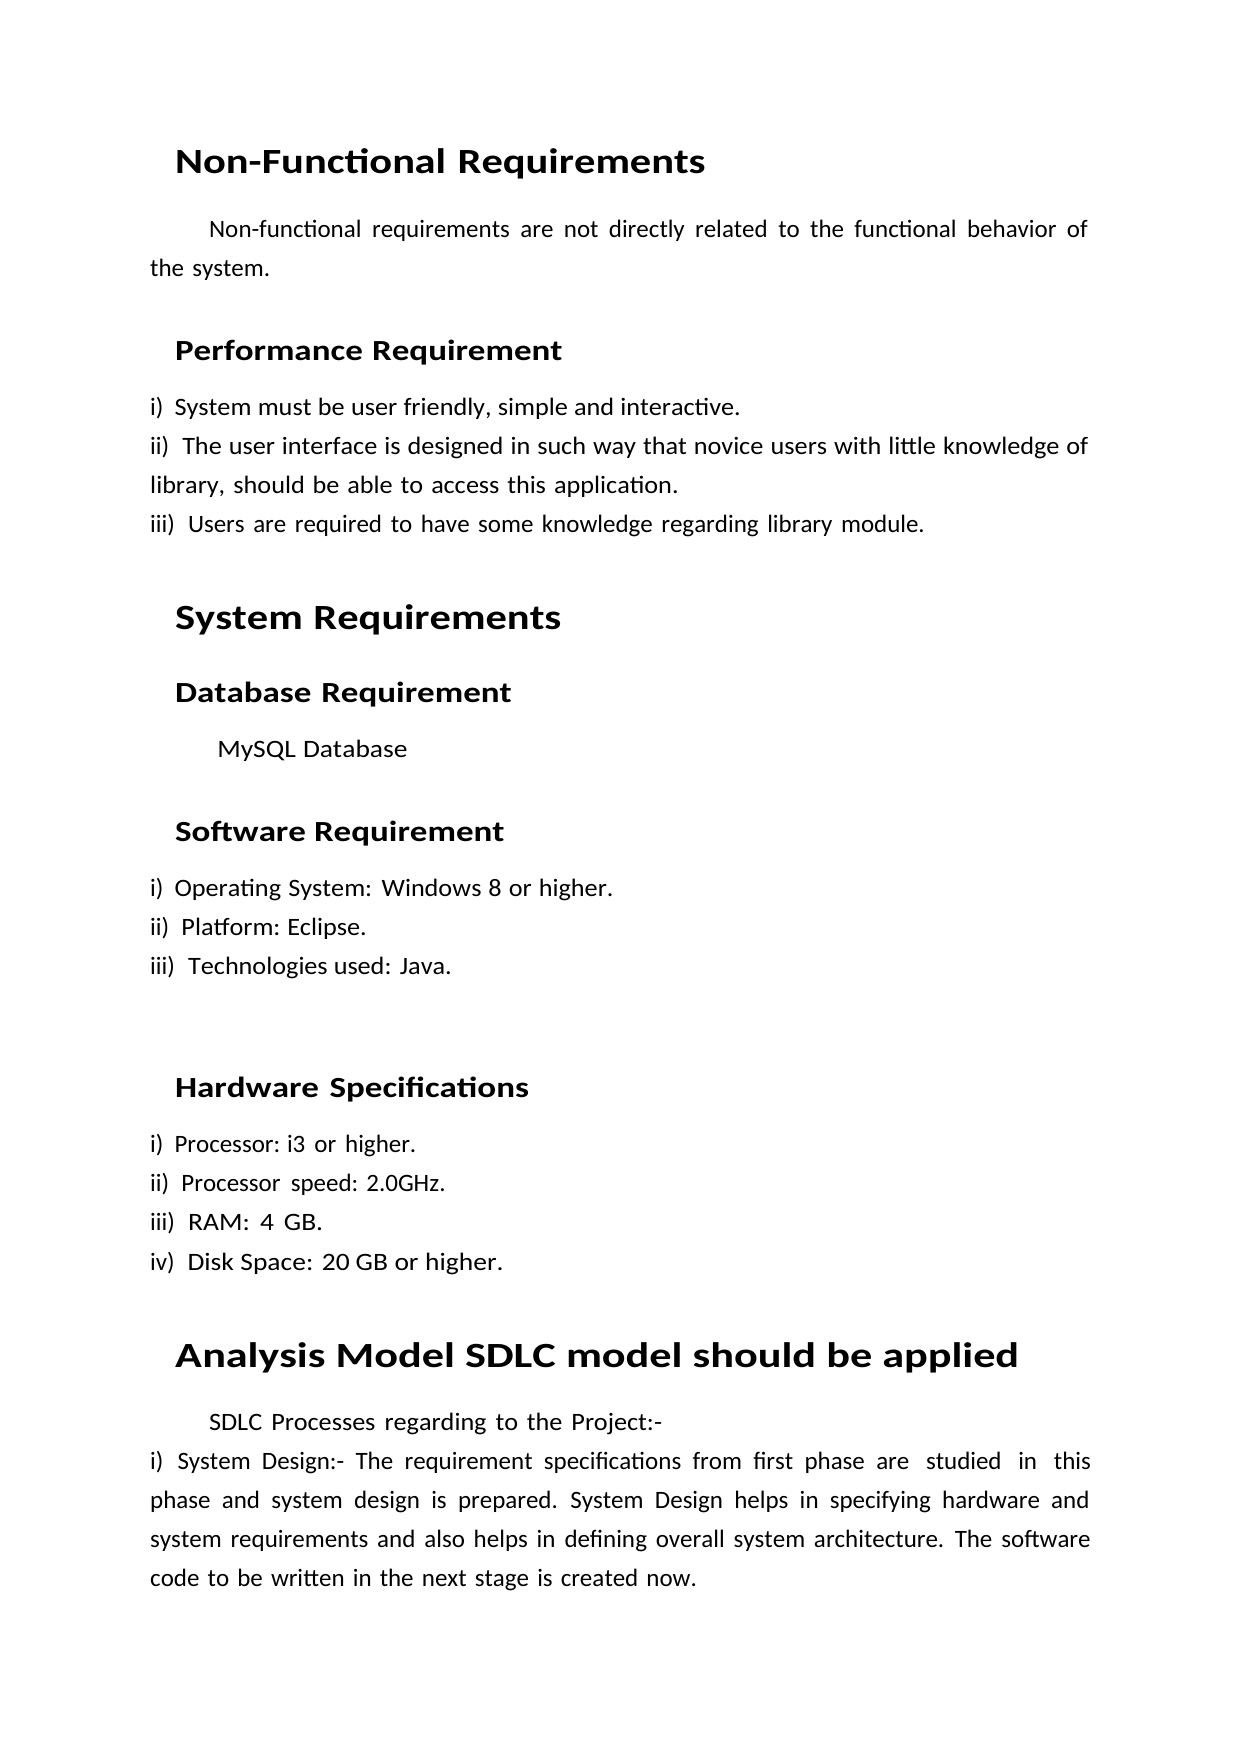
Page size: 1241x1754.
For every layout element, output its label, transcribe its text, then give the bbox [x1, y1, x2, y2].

list Database Requirement [137, 674, 1130, 710]
list Technologies used: Java. [150, 951, 1130, 981]
list Analysis Model SDLC model should be applied [137, 1333, 1130, 1376]
list The user interface is designed in such way that novice users with little knowledge of library, should be able to access this application. [150, 430, 1091, 499]
text SDLC Processes regarding to the Project:- [209, 1406, 1130, 1437]
list System Requirements [137, 595, 1130, 638]
list Operating System: Windows 8 or higher. [150, 872, 1130, 903]
list System must be user friendly, simple and interactive. [150, 391, 1130, 421]
list System Design:- The requirement specifications from first phase are studied in this phase and system design is prepared. System Design helps in specifying hardware and system requirements and also helps in defining overall system architecture. The software code to be written in the next stage is created now. [150, 1445, 1091, 1593]
list Disk Space: 20 GB or higher. [150, 1246, 1130, 1276]
list RAM: 4 GB. [150, 1206, 1130, 1237]
list Processor: i3 or higher. [150, 1128, 1130, 1159]
list Hardware Specifications [137, 1069, 1130, 1105]
subtitle Performance Requirement [137, 332, 1130, 367]
list Users are required to have some knowledge regarding library module. [150, 508, 1130, 539]
subtitle Non-Functional Requirements [137, 139, 1130, 182]
list Software Requirement [137, 813, 1130, 849]
list Platform: Eclipse. [150, 911, 1130, 942]
text MySQL Database [217, 733, 1130, 764]
list Processor speed: 2.0GHz. [150, 1167, 1130, 1198]
text Non-functional requirements are not directly related to the functional behavior of the system. [150, 213, 1119, 283]
